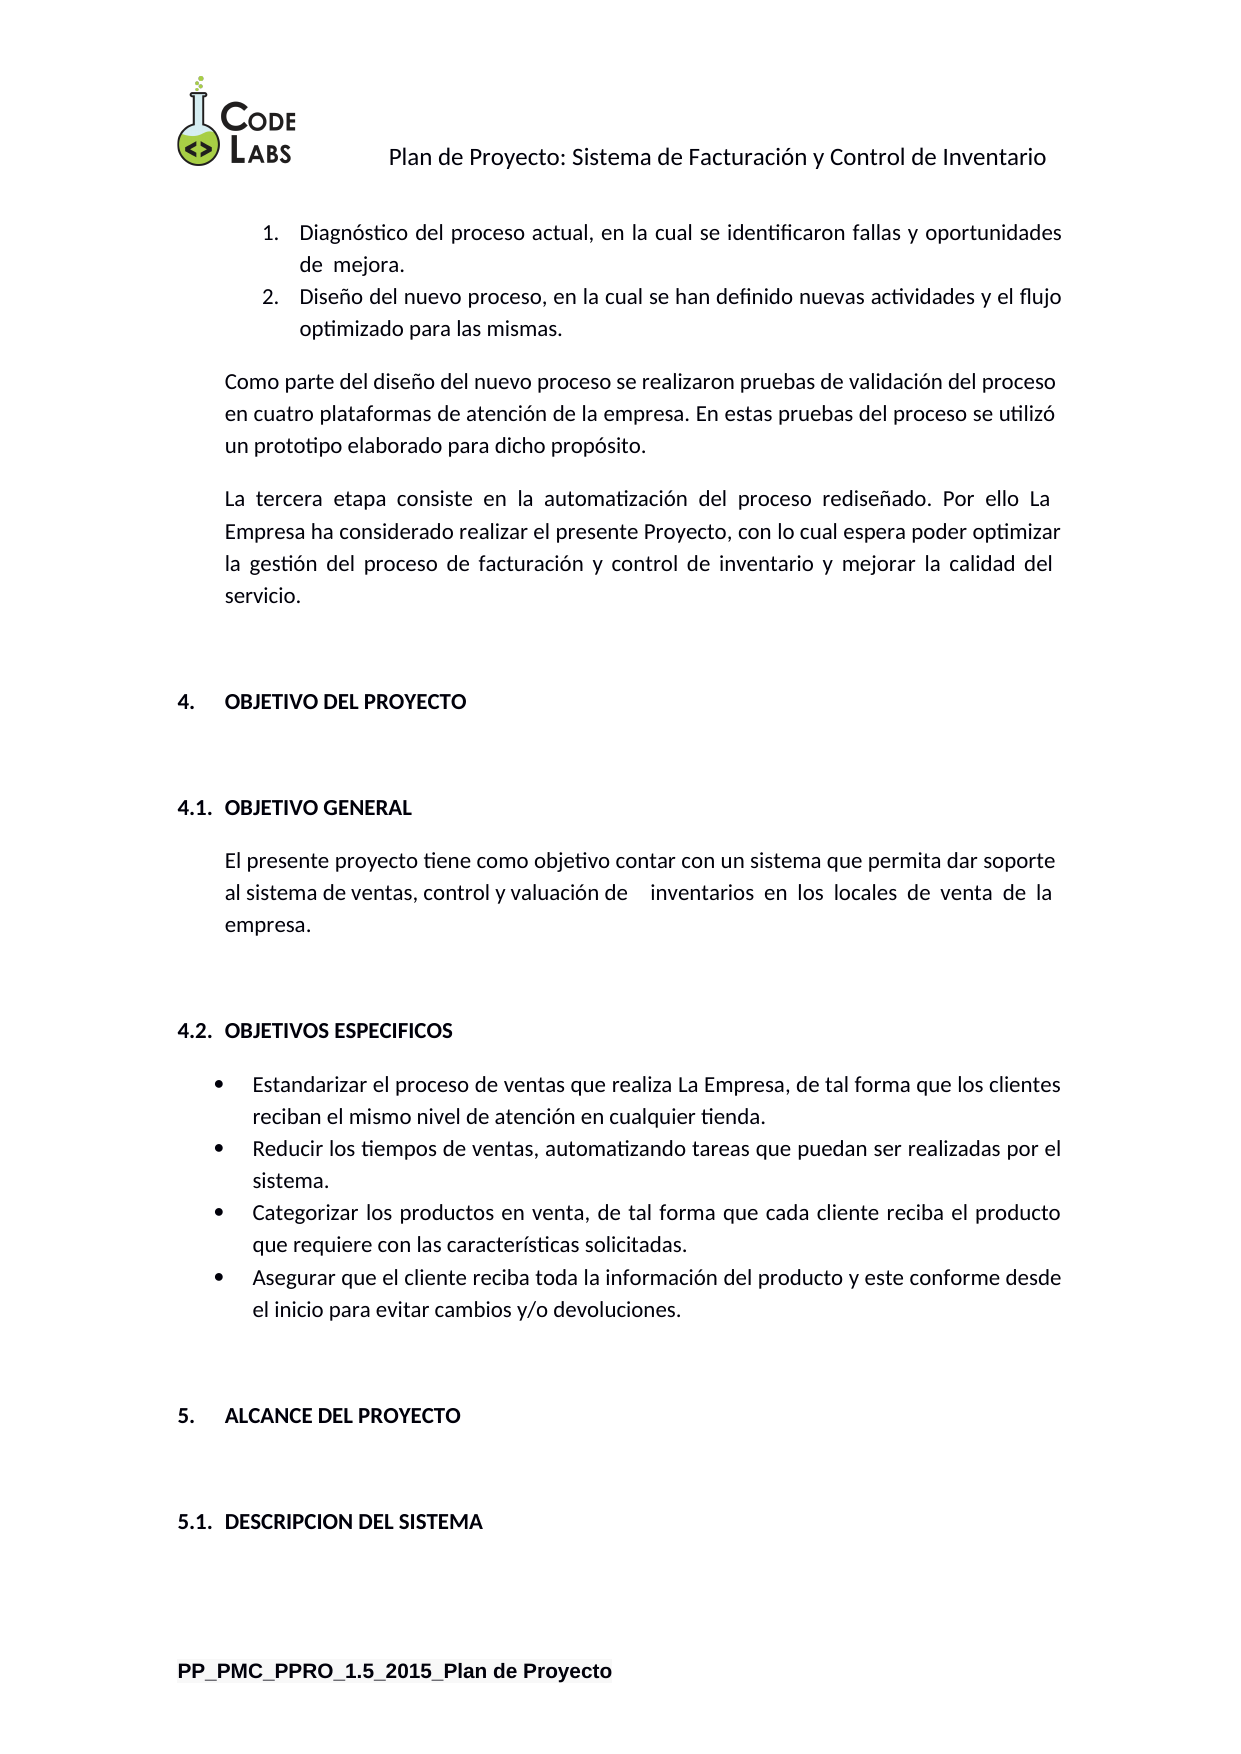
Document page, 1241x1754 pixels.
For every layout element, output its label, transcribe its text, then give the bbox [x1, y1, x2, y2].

list Reducir los tiempos de ventas, automatizando tareas que puedan ser realizadas por el sistema. [215, 1134, 1063, 1194]
list Diagnóstico del proceso actual, en la cual se identificaron fallas y oportunidades de mejora. [262, 218, 1063, 278]
text 5. ALCANCE DEL PROYECTO [177, 1401, 1063, 1429]
list Categorizar los productos en venta, de tal forma que cada cliente reciba el producto que requiere con las características solicitadas. [215, 1198, 1063, 1259]
list Diseño del nuevo proceso, en la cual se han definido nuevas actividades y el flujo optimizado para las mismas. [262, 282, 1063, 342]
text 5.1. DESCRIPCION DEL SISTEMA [177, 1507, 1063, 1535]
picture [177, 76, 296, 166]
list Asegurar que el cliente reciba toda la información del producto y este conforme desde el inicio para evitar cambios y/o devoluciones. [215, 1263, 1063, 1323]
text La tercera etapa consiste en la automatización del proceso rediseñado. Por ello La Empresa ha considerado realizar el presente Proyecto, con lo cual espera poder optimizar la gestión del proceso de facturación y control de inventario y mejorar la calidad del servicio. [177, 484, 1063, 609]
text 4.1. OBJETIVO GENERAL [177, 793, 1063, 821]
text El presente proyecto tiene como objetivo contar con un sistema que permita dar soporte al sistema de ventas, control y valuación de inventarios en los locales de venta de la empresa. [177, 846, 1063, 939]
list Estandarizar el proceso de ventas que realiza La Empresa, de tal forma que los clientes reciban el mismo nivel de atención en cualquier tienda. [215, 1070, 1063, 1130]
text 4.2. OBJETIVOS ESPECIFICOS [177, 1017, 1063, 1045]
text Como parte del diseño del nuevo proceso se realizaron pruebas de validación del proceso en cuatro plataformas de atención de la empresa. En estas pruebas del proceso se utilizó un prototipo elaborado para dicho propósito. [177, 367, 1063, 459]
text 4. OBJETIVO DEL PROYECTO [177, 687, 1063, 715]
